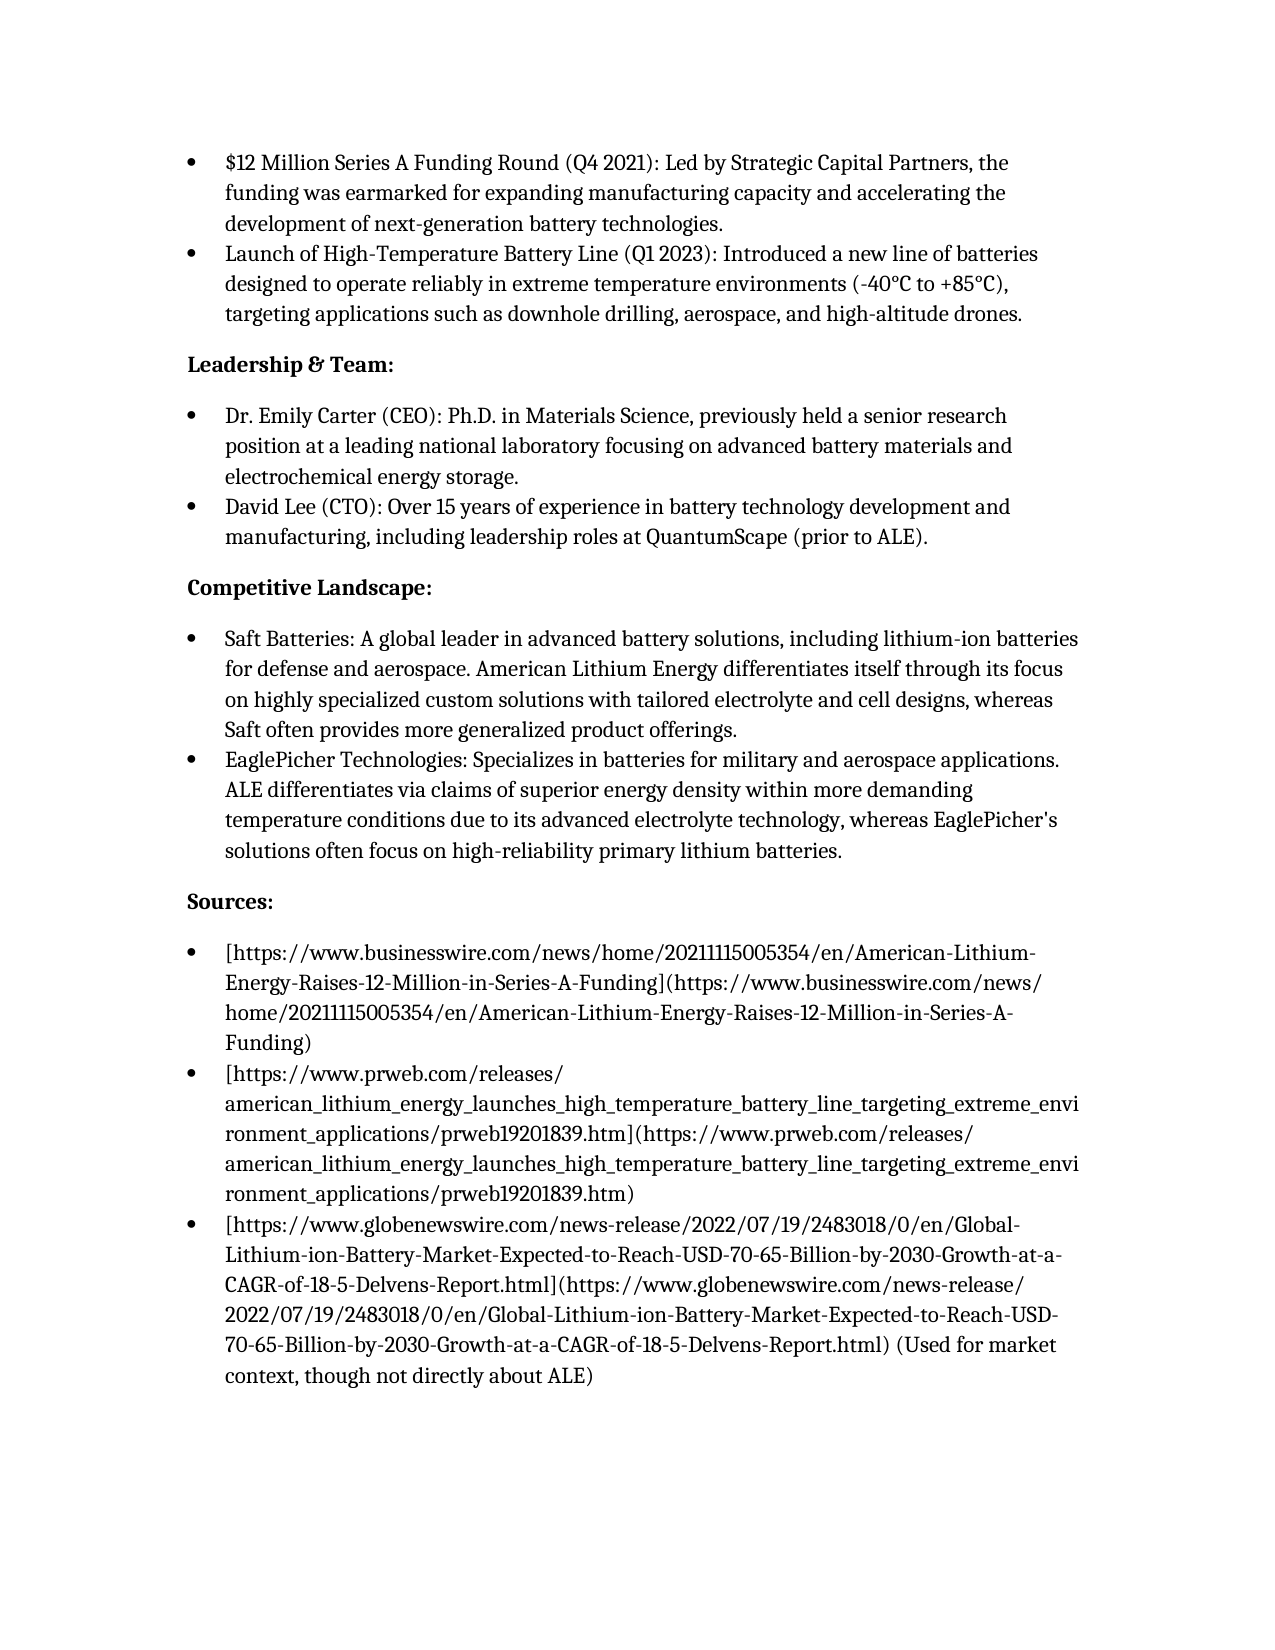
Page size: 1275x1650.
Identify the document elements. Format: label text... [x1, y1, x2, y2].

list David Lee (CTO): Over 15 years of experience in battery technology development and manufacturing, including leadership roles at QuantumScape (prior to ALE). [187, 494, 1087, 550]
text Sources: [187, 888, 1087, 915]
list [https://www.globenewswire.com/news-release/2022/07/19/2483018/0/en/Global-Lithium-ion-Battery-Market-Expected-to-Reach-USD-70-65-Billion-by-2030-Growth-at-a-CAGR-of-18-5-Delvens-Report.html](https://www.globenewswire.com/news-release/2022/07/19/2483018/0/en/Global-Lithium-ion-Battery-Market-Expected-to-Reach-USD-70-65-Billion-by-2030-Growth-at-a-CAGR-of-18-5-Delvens-Report.html) (Used for market context, though not directly about ALE) [187, 1211, 1087, 1389]
list Dr. Emily Carter (CEO): Ph.D. in Materials Science, previously held a senior research position at a leading national laboratory focusing on advanced battery materials and electrochemical energy storage. [187, 403, 1087, 490]
text Competitive Landscape: [187, 575, 1087, 601]
list Launch of High-Temperature Battery Line (Q1 2023): Introduced a new line of batteries designed to operate reliably in extreme temperature environments (-40°C to +85°C), targeting applications such as downhole drilling, aerospace, and high-altitude drones. [187, 241, 1087, 327]
list [https://www.businesswire.com/news/home/20211115005354/en/American-Lithium-Energy-Raises-12-Million-in-Series-A-Funding](https://www.businesswire.com/news/home/20211115005354/en/American-Lithium-Energy-Raises-12-Million-in-Series-A-Funding) [187, 939, 1087, 1057]
list Saft Batteries: A global leader in advanced battery solutions, including lithium-ion batteries for defense and aerospace. American Lithium Energy differentiates itself through its focus on highly specialized custom solutions with tailored electrolyte and cell designs, whereas Saft often provides more generalized product offerings. [187, 626, 1087, 743]
text Leadership & Team: [187, 352, 1087, 378]
list [https://www.prweb.com/releases/american_lithium_energy_launches_high_temperature_battery_line_targeting_extreme_environment_applications/prweb19201839.htm](https://www.prweb.com/releases/american_lithium_energy_launches_high_temperature_battery_line_targeting_extreme_environment_applications/prweb19201839.htm) [187, 1060, 1087, 1208]
list $12 Million Series A Funding Round (Q4 2021): Led by Strategic Capital Partners, the funding was earmarked for expanding manufacturing capacity and accelerating the development of next-generation battery technologies. [187, 150, 1087, 237]
list EaglePicher Technologies: Specializes in batteries for military and aerospace applications. ALE differentiates via claims of superior energy density within more demanding temperature conditions due to its advanced electrolyte technology, whereas EaglePicher's solutions often focus on high-reliability primary lithium batteries. [187, 747, 1087, 864]
